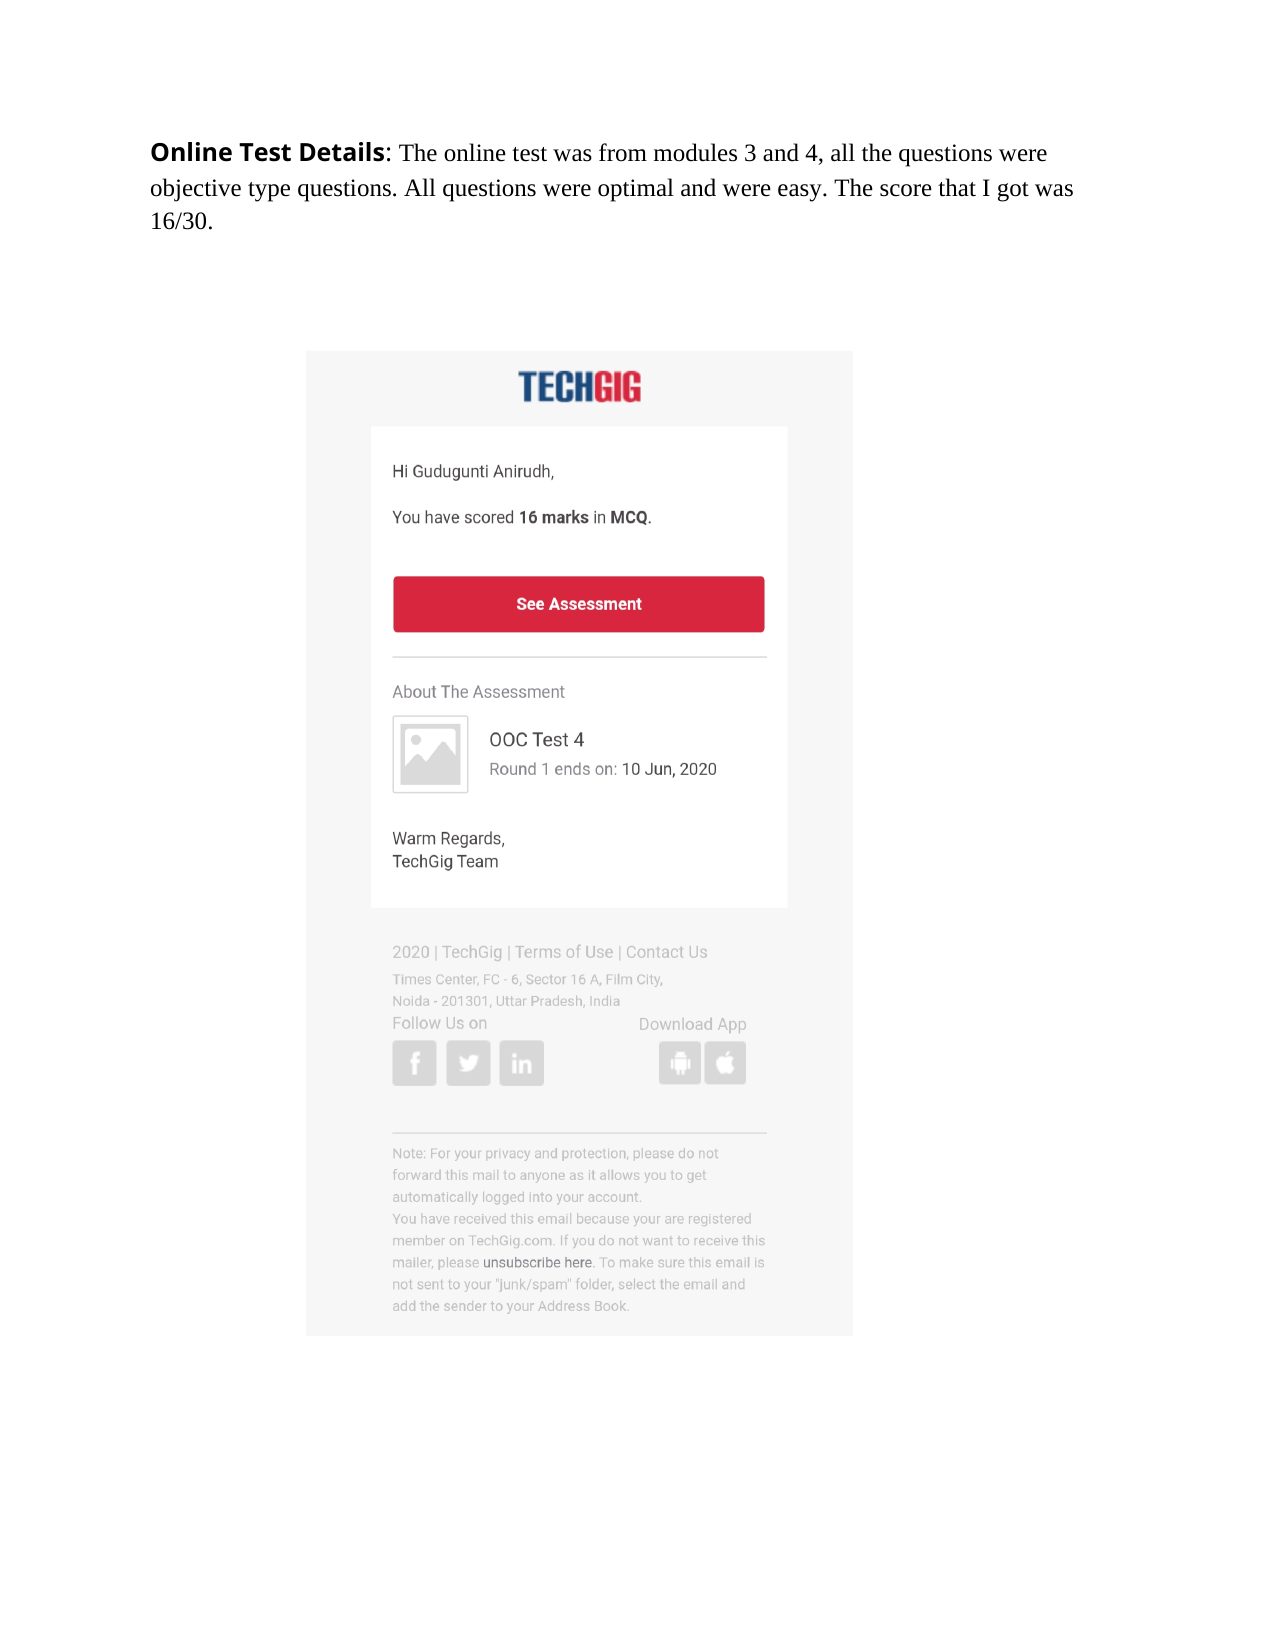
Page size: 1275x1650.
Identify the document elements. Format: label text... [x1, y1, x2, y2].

picture [285, 344, 872, 1336]
text Online Test Details: The online test was from modules 3 and 4, all the questions were objective type questions. All questions were optimal and were easy. The score that I got was 16/30. [150, 135, 1125, 235]
